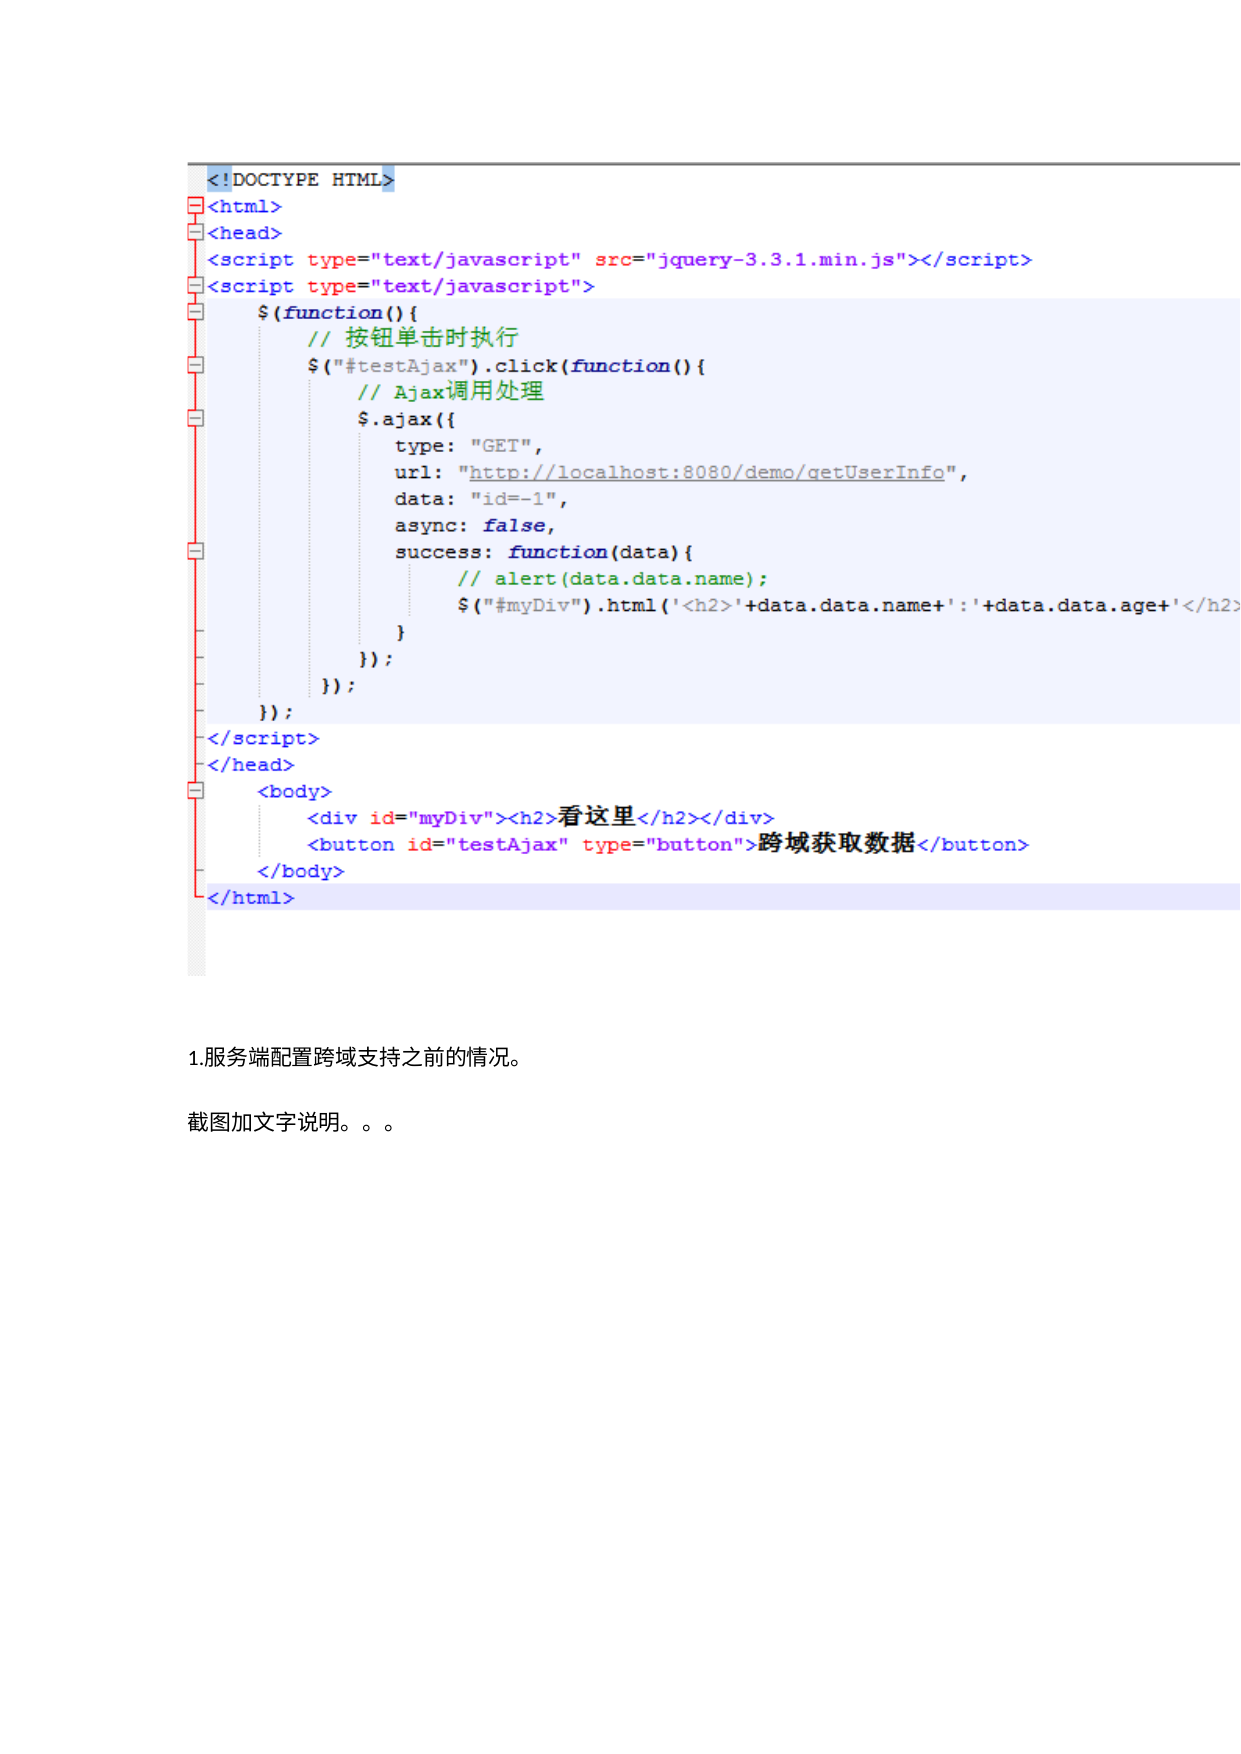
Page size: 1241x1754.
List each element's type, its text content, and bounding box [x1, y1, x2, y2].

text 截图加文字说明。。。 [187, 1104, 1053, 1137]
picture [187, 162, 1241, 976]
text 1.服务端配置跨域支持之前的情况。 [187, 1039, 1053, 1072]
